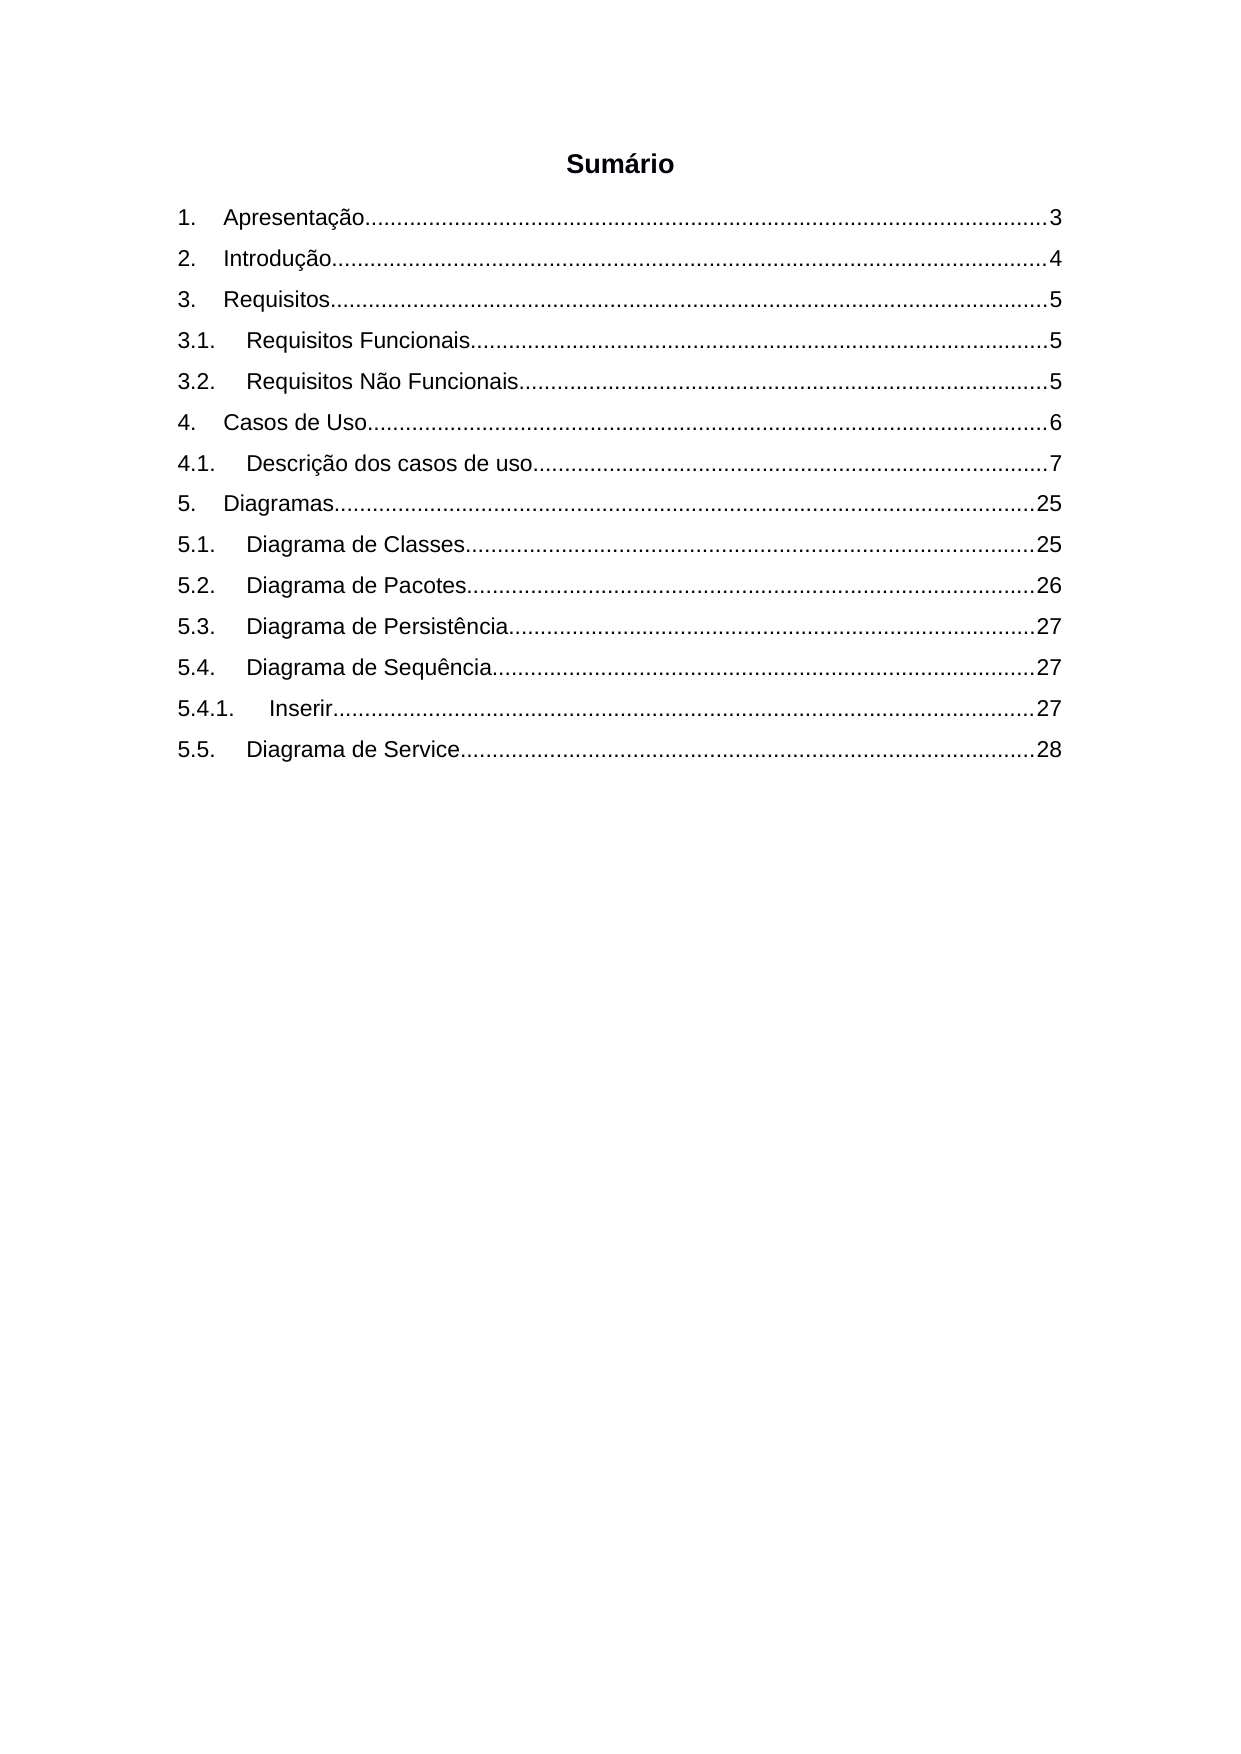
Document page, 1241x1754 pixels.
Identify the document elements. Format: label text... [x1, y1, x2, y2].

text 5.2. Diagrama de Pacotes 26 [177, 572, 1063, 599]
text 5. Diagramas 25 [177, 490, 1063, 517]
text 2. Introdução 4 [177, 245, 1063, 271]
text 5.1. Diagrama de Classes 25 [177, 531, 1063, 558]
text 4. Casos de Uso 6 [177, 408, 1063, 435]
text 5.3. Diagrama de Persistência 27 [177, 613, 1063, 639]
text 3. Requisitos 5 [177, 286, 1063, 312]
text 3.1. Requisitos Funcionais 5 [177, 327, 1063, 353]
text Sumário [177, 148, 1063, 179]
text 5.5. Diagrama de Service 28 [177, 736, 1063, 762]
text 5.4. Diagrama de Sequência 27 [177, 654, 1063, 681]
text 5.4.1. Inserir 27 [177, 695, 1063, 721]
text 4.1. Descrição dos casos de uso 7 [177, 449, 1063, 476]
text 3.2. Requisitos Não Funcionais 5 [177, 368, 1063, 394]
text 1. Apresentação 3 [177, 204, 1063, 230]
